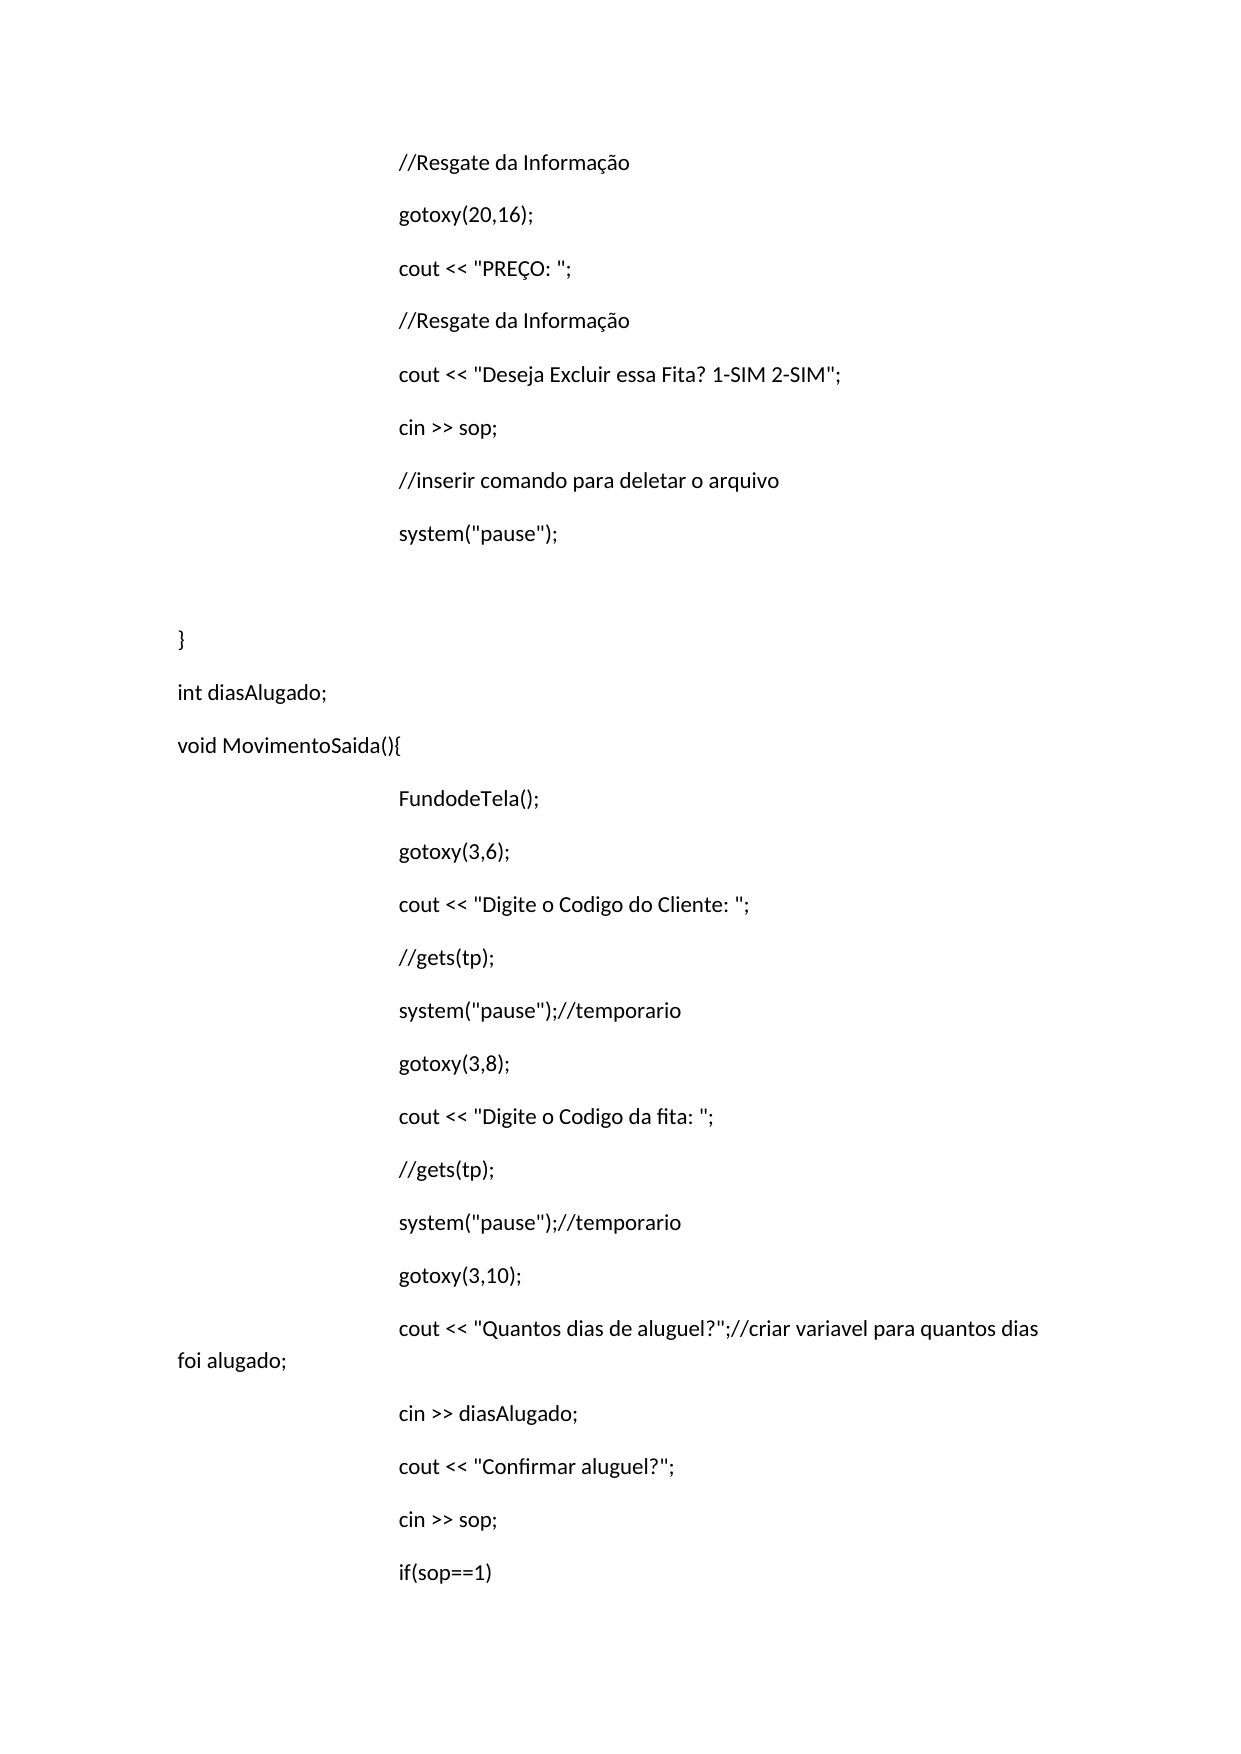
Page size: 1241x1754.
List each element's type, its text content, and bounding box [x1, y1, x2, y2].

text system("pause"); [177, 519, 1063, 547]
text gotoxy(3,10); [177, 1261, 1063, 1289]
text system("pause");//temporario [177, 996, 1063, 1024]
text int diasAlugado; [177, 678, 1063, 706]
text system("pause");//temporario [177, 1208, 1063, 1236]
text cin >> sop; [177, 413, 1063, 441]
text if(sop==1) [177, 1558, 1063, 1586]
text cout << "Confirmar aluguel?"; [177, 1452, 1063, 1480]
text } [177, 625, 1063, 653]
text cout << "Digite o Codigo do Cliente: "; [177, 890, 1063, 918]
text //Resgate da Informação [177, 307, 1063, 335]
text cin >> diasAlugado; [177, 1399, 1063, 1427]
text //gets(tp); [177, 943, 1063, 971]
text cin >> sop; [177, 1505, 1063, 1533]
text gotoxy(20,16); [177, 201, 1063, 229]
text cout << "PREÇO: "; [177, 254, 1063, 282]
text gotoxy(3,8); [177, 1049, 1063, 1077]
text FundodeTela(); [177, 784, 1063, 812]
text cout << "Quantos dias de aluguel?";//criar variavel para quantos dias foi alugado; [177, 1314, 1063, 1374]
text //Resgate da Informação [177, 148, 1063, 176]
text //gets(tp); [177, 1155, 1063, 1183]
text void MovimentoSaida(){ [177, 731, 1063, 759]
text gotoxy(3,6); [177, 837, 1063, 865]
text //inserir comando para deletar o arquivo [177, 466, 1063, 494]
text cout << "Deseja Excluir essa Fita? 1-SIM 2-SIM"; [177, 360, 1063, 388]
text cout << "Digite o Codigo da fita: "; [177, 1102, 1063, 1130]
